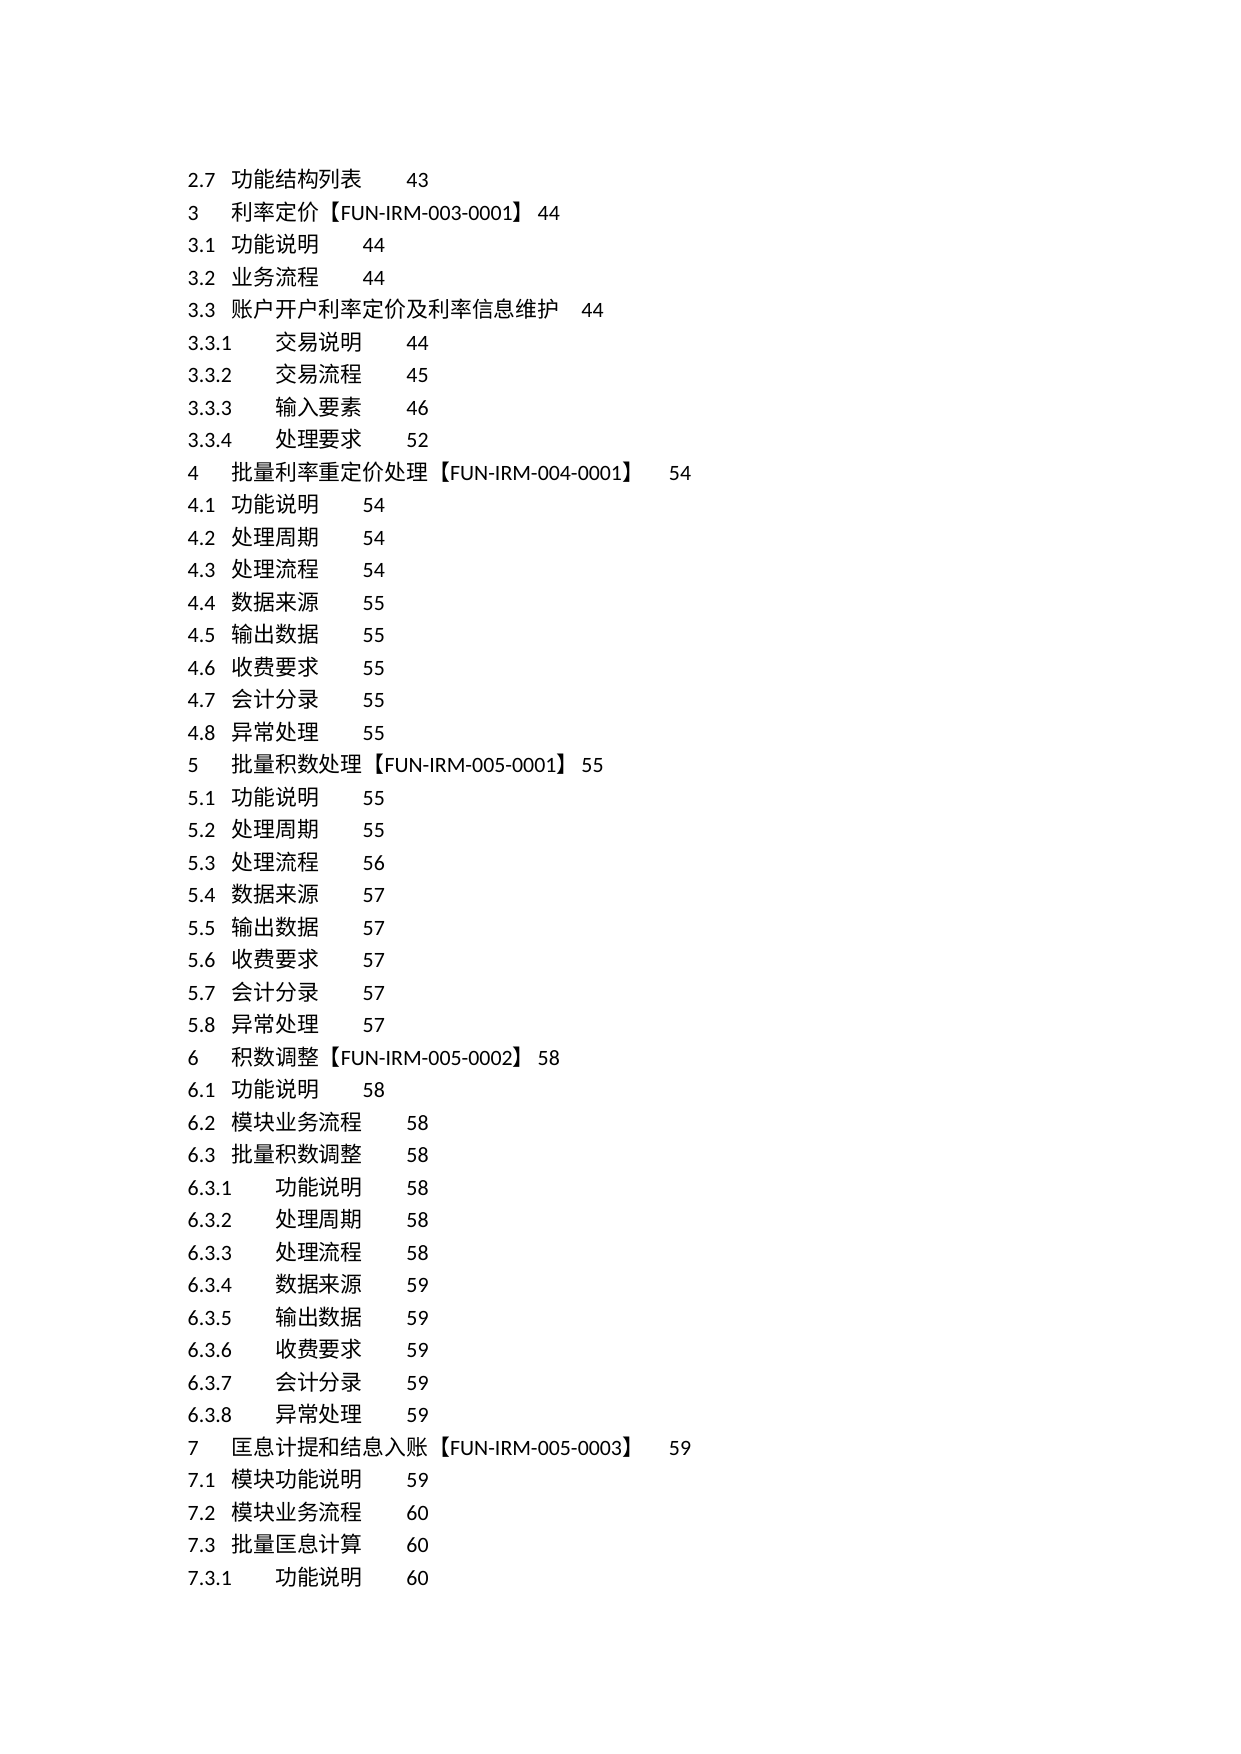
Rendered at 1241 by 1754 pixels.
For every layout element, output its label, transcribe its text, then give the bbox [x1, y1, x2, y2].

text 7.3.1 功能说明 60 [187, 1559, 1053, 1592]
text 4 批量利率重定价处理【FUN-IRM-004-0001】 54 [187, 454, 1053, 487]
text 3.2 业务流程 44 [187, 259, 1053, 292]
text 4.6 收费要求 55 [187, 649, 1053, 682]
text 7.1 模块功能说明 59 [187, 1462, 1053, 1494]
text 6.3.7 会计分录 59 [187, 1364, 1053, 1397]
text 6.3.6 收费要求 59 [187, 1332, 1053, 1364]
text 5.1 功能说明 55 [187, 779, 1053, 812]
text 7.3 批量匡息计算 60 [187, 1527, 1053, 1559]
text 5.4 数据来源 57 [187, 877, 1053, 909]
text 3.3.1 交易说明 44 [187, 324, 1053, 357]
text 4.1 功能说明 54 [187, 487, 1053, 519]
text 5.2 处理周期 55 [187, 812, 1053, 844]
text 6.3.4 数据来源 59 [187, 1267, 1053, 1299]
text 4.3 处理流程 54 [187, 552, 1053, 584]
text 4.8 异常处理 55 [187, 714, 1053, 747]
text 2.7 功能结构列表 43 [187, 162, 1053, 194]
text 4.2 处理周期 54 [187, 519, 1053, 552]
text 3 利率定价【FUN-IRM-003-0001】 44 [187, 194, 1053, 227]
text 5.3 处理流程 56 [187, 844, 1053, 877]
text 5.8 异常处理 57 [187, 1007, 1053, 1039]
text 6.3.5 输出数据 59 [187, 1299, 1053, 1332]
text 3.3.2 交易流程 45 [187, 357, 1053, 389]
text 4.4 数据来源 55 [187, 584, 1053, 617]
text 3.3.3 输入要素 46 [187, 389, 1053, 422]
text 6.3.2 处理周期 58 [187, 1202, 1053, 1234]
text 6.2 模块业务流程 58 [187, 1104, 1053, 1137]
text 3.3 账户开户利率定价及利率信息维护 44 [187, 292, 1053, 324]
text 6.3.3 处理流程 58 [187, 1234, 1053, 1267]
text 6 积数调整【FUN-IRM-005-0002】 58 [187, 1039, 1053, 1072]
text 7.2 模块业务流程 60 [187, 1494, 1053, 1527]
text 4.5 输出数据 55 [187, 617, 1053, 649]
text 5 批量积数处理【FUN-IRM-005-0001】 55 [187, 747, 1053, 779]
text 5.5 输出数据 57 [187, 909, 1053, 942]
text 3.3.4 处理要求 52 [187, 422, 1053, 454]
text 5.7 会计分录 57 [187, 974, 1053, 1007]
text 5.6 收费要求 57 [187, 942, 1053, 974]
text 6.3.1 功能说明 58 [187, 1169, 1053, 1202]
text 4.7 会计分录 55 [187, 682, 1053, 714]
text 6.1 功能说明 58 [187, 1072, 1053, 1104]
text 7 匡息计提和结息入账【FUN-IRM-005-0003】 59 [187, 1429, 1053, 1462]
text 3.1 功能说明 44 [187, 227, 1053, 259]
text 6.3.8 异常处理 59 [187, 1397, 1053, 1429]
text 6.3 批量积数调整 58 [187, 1137, 1053, 1169]
